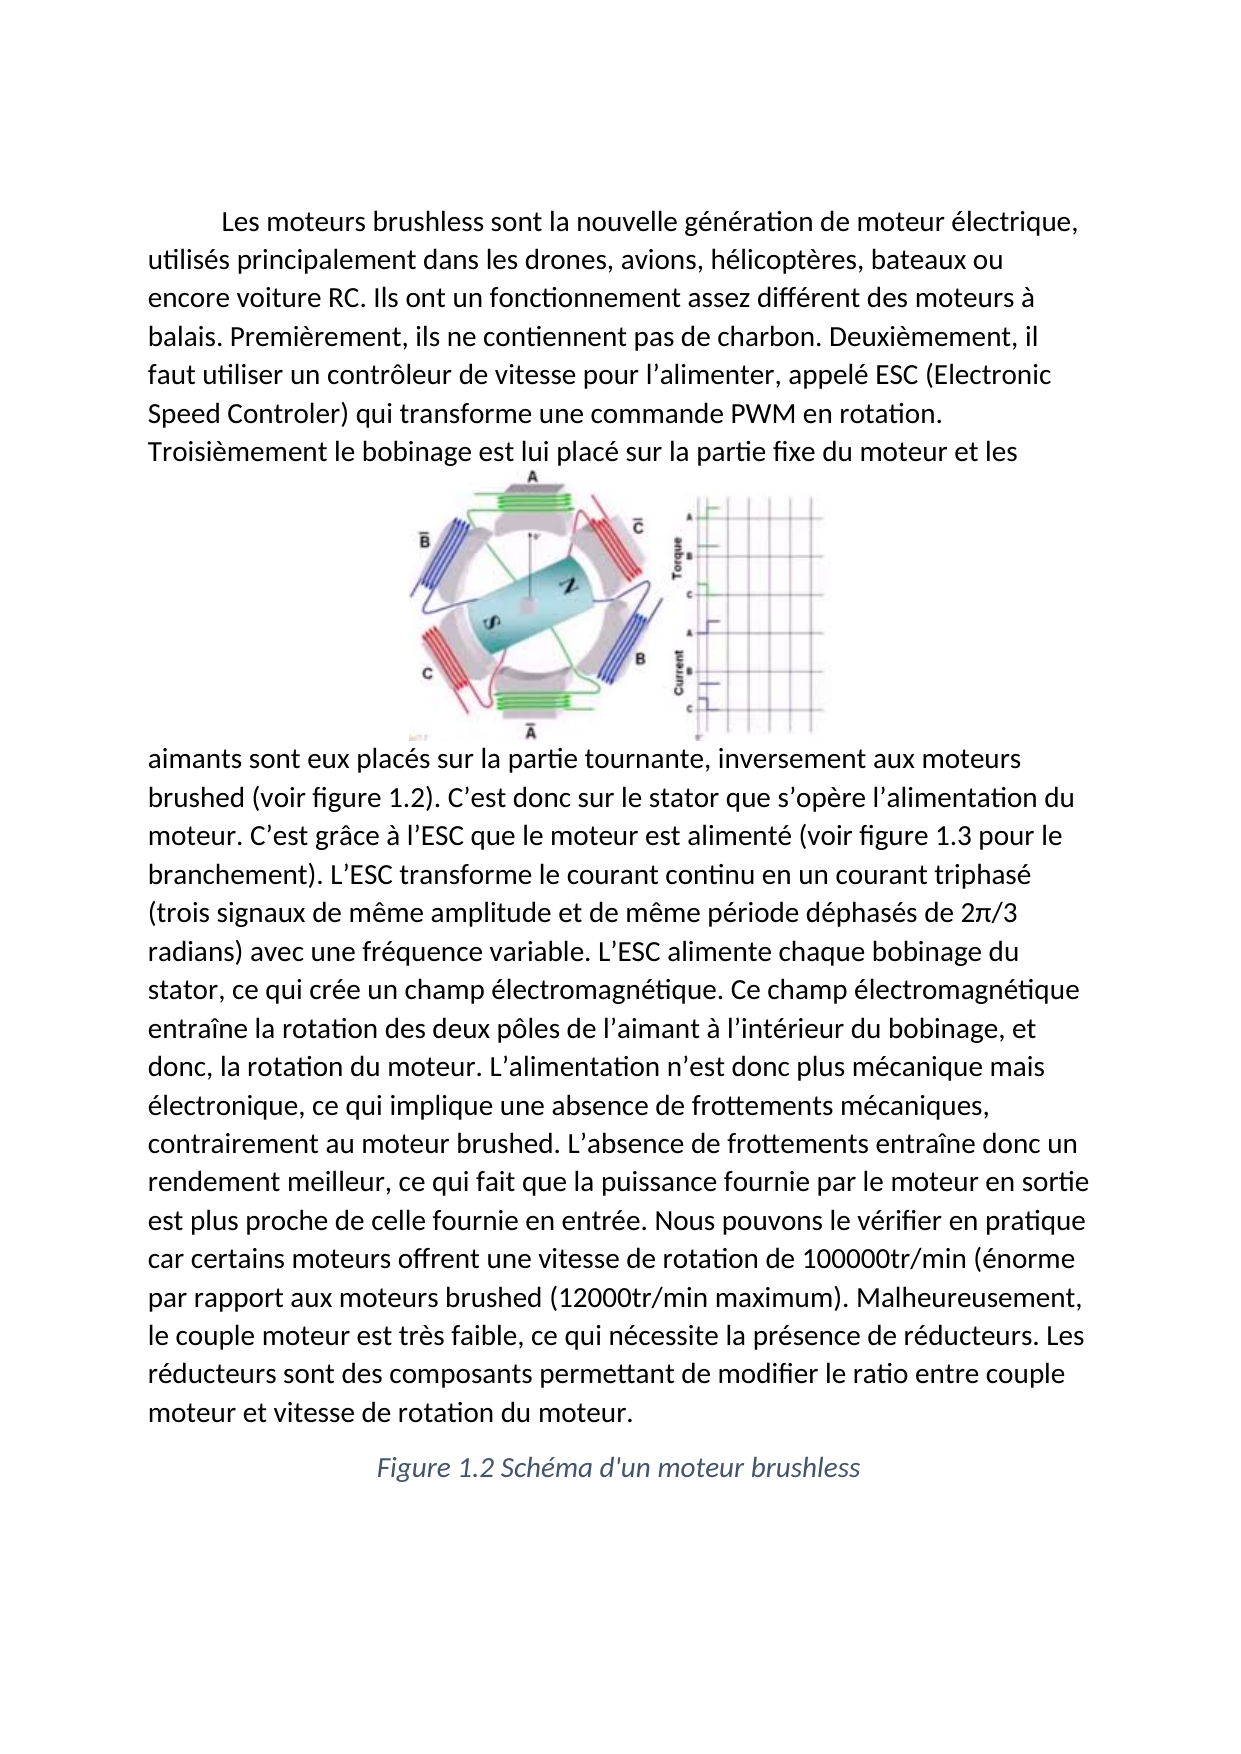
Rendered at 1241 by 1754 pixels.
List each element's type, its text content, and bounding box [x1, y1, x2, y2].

text Les moteurs brushless sont la nouvelle génération de moteur électrique, utilisés principalement dans les drones, avions, hélicoptères, bateaux ou encore voiture RC. Ils ont un fonctionnement assez différent des moteurs à balais. Premièrement, ils ne contiennent pas de charbon. Deuxièmement, il faut utiliser un contrôleur de vitesse pour l’alimenter, appelé ESC (Electronic Speed Controler) qui transforme une commande PWM en rotation. Troisièmement le bobinage est lui placé sur la partie fixe du moteur et les aimants sont eux placés sur la partie tournante, inversement aux moteurs brushed (voir figure 1.2). C’est donc sur le stator que s’opère l’alimentation du moteur. C’est grâce à l’ESC que le moteur est alimenté (voir figure 1.3 pour le branchement). L’ESC transforme le courant continu en un courant triphasé (trois signaux de même amplitude et de même période déphasés de 2π/3 radians) avec une fréquence variable. L’ESC alimente chaque bobinage du stator, ce qui crée un champ électromagnétique. Ce champ électromagnétique entraîne la rotation des deux pôles de l’aimant à l’intérieur du bobinage, et donc, la rotation du moteur. L’alimentation n’est donc plus mécanique mais électronique, ce qui implique une absence de frottements mécaniques, contrairement au moteur brushed. L’absence de frottements entraîne donc un rendement meilleur, ce qui fait que la puissance fournie par le moteur en sortie est plus proche de celle fournie en entrée. Nous pouvons le vérifier en pratique car certains moteurs offrent une vitesse de rotation de 100000tr/min (énorme par rapport aux moteurs brushed (12000tr/min maximum). Malheureusement, le couple moteur est très faible, ce qui nécessite la présence de réducteurs. Les réducteurs sont des composants permettant de modifier le ratio entre couple moteur et vitesse de rotation du moteur. [148, 203, 1093, 1430]
text Figure 1.2 Schéma d'un moteur brushless [148, 1449, 1093, 1485]
